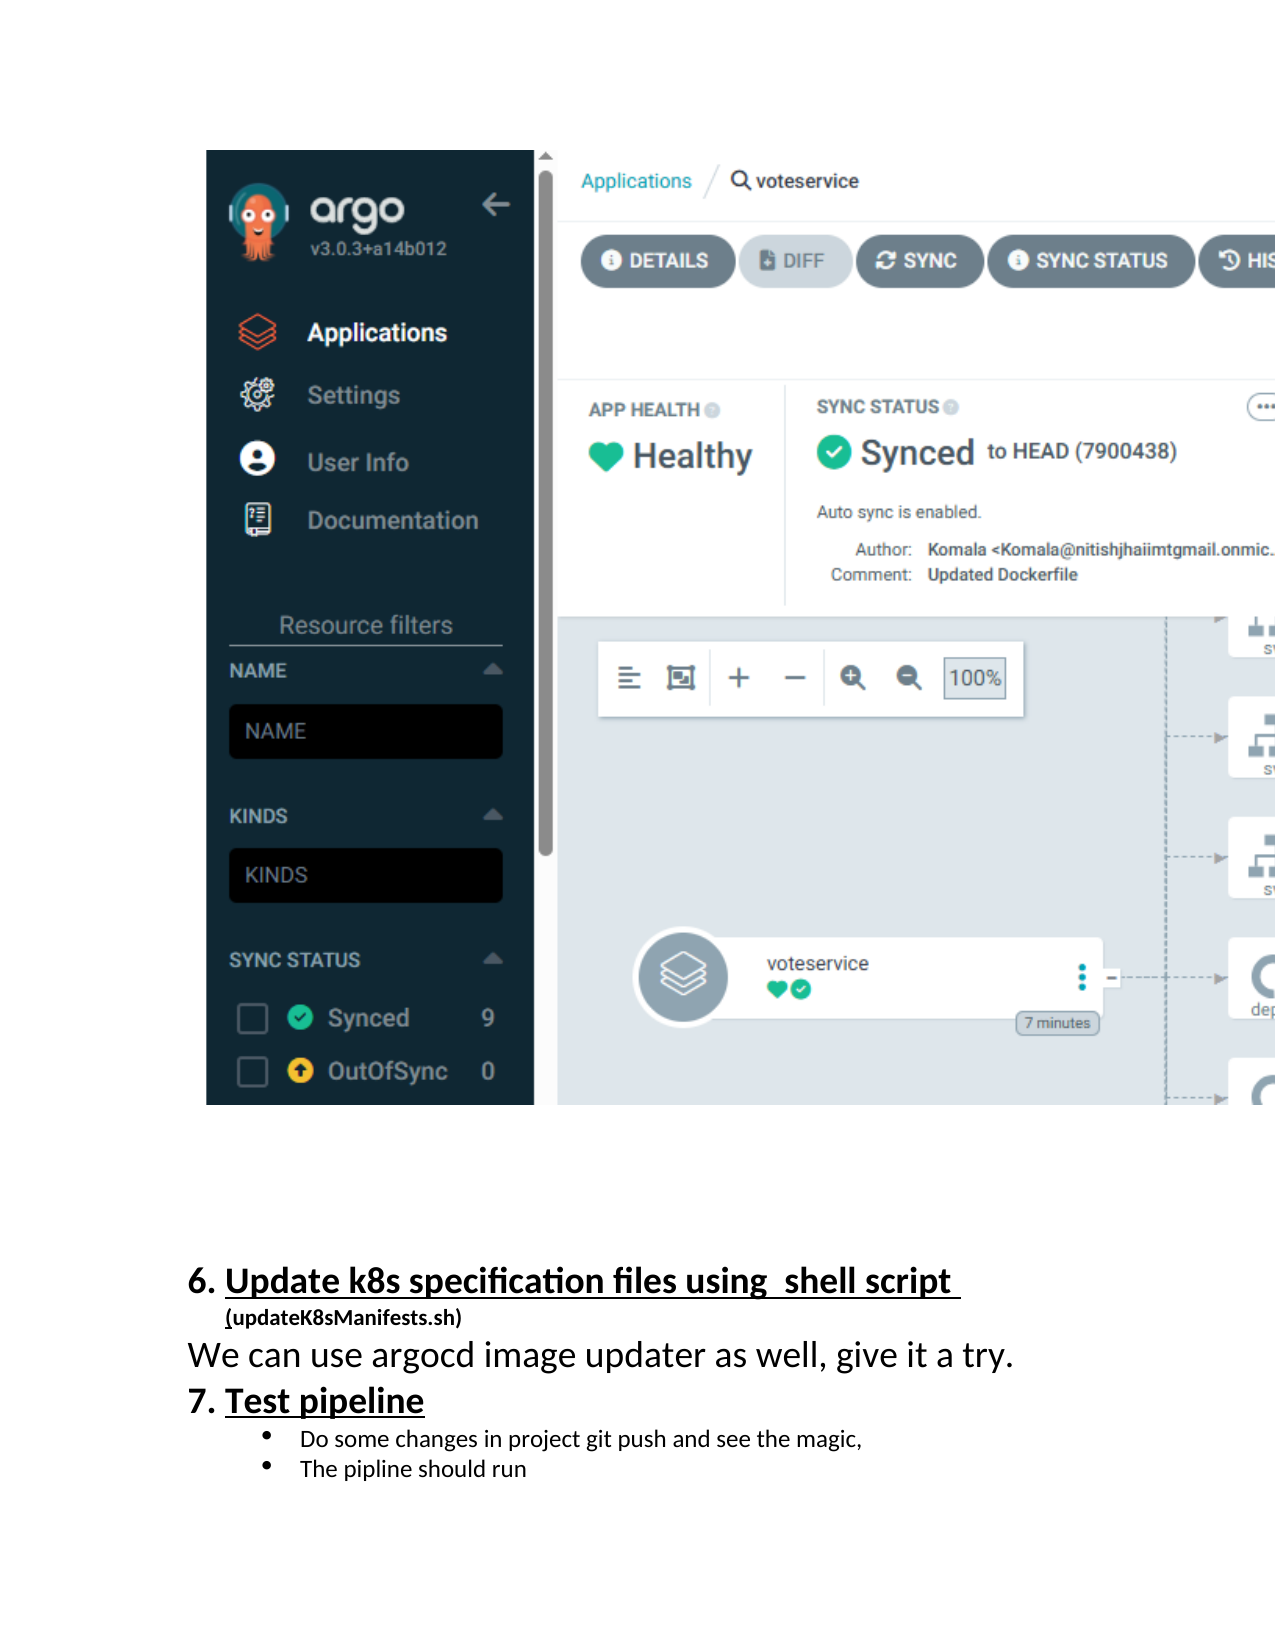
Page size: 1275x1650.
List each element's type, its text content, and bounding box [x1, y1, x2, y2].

text We can use argocd image updater as well, give it a try. [187, 1331, 1125, 1377]
list Do some changes in project git push and see the magic, [262, 1423, 1125, 1453]
list Test pipeline [187, 1377, 1125, 1423]
list Update k8s specification files using shell script (updateK8sManifests.sh) [187, 1257, 1125, 1331]
list The pipline should run [262, 1453, 1125, 1484]
picture [206, 150, 1275, 1105]
